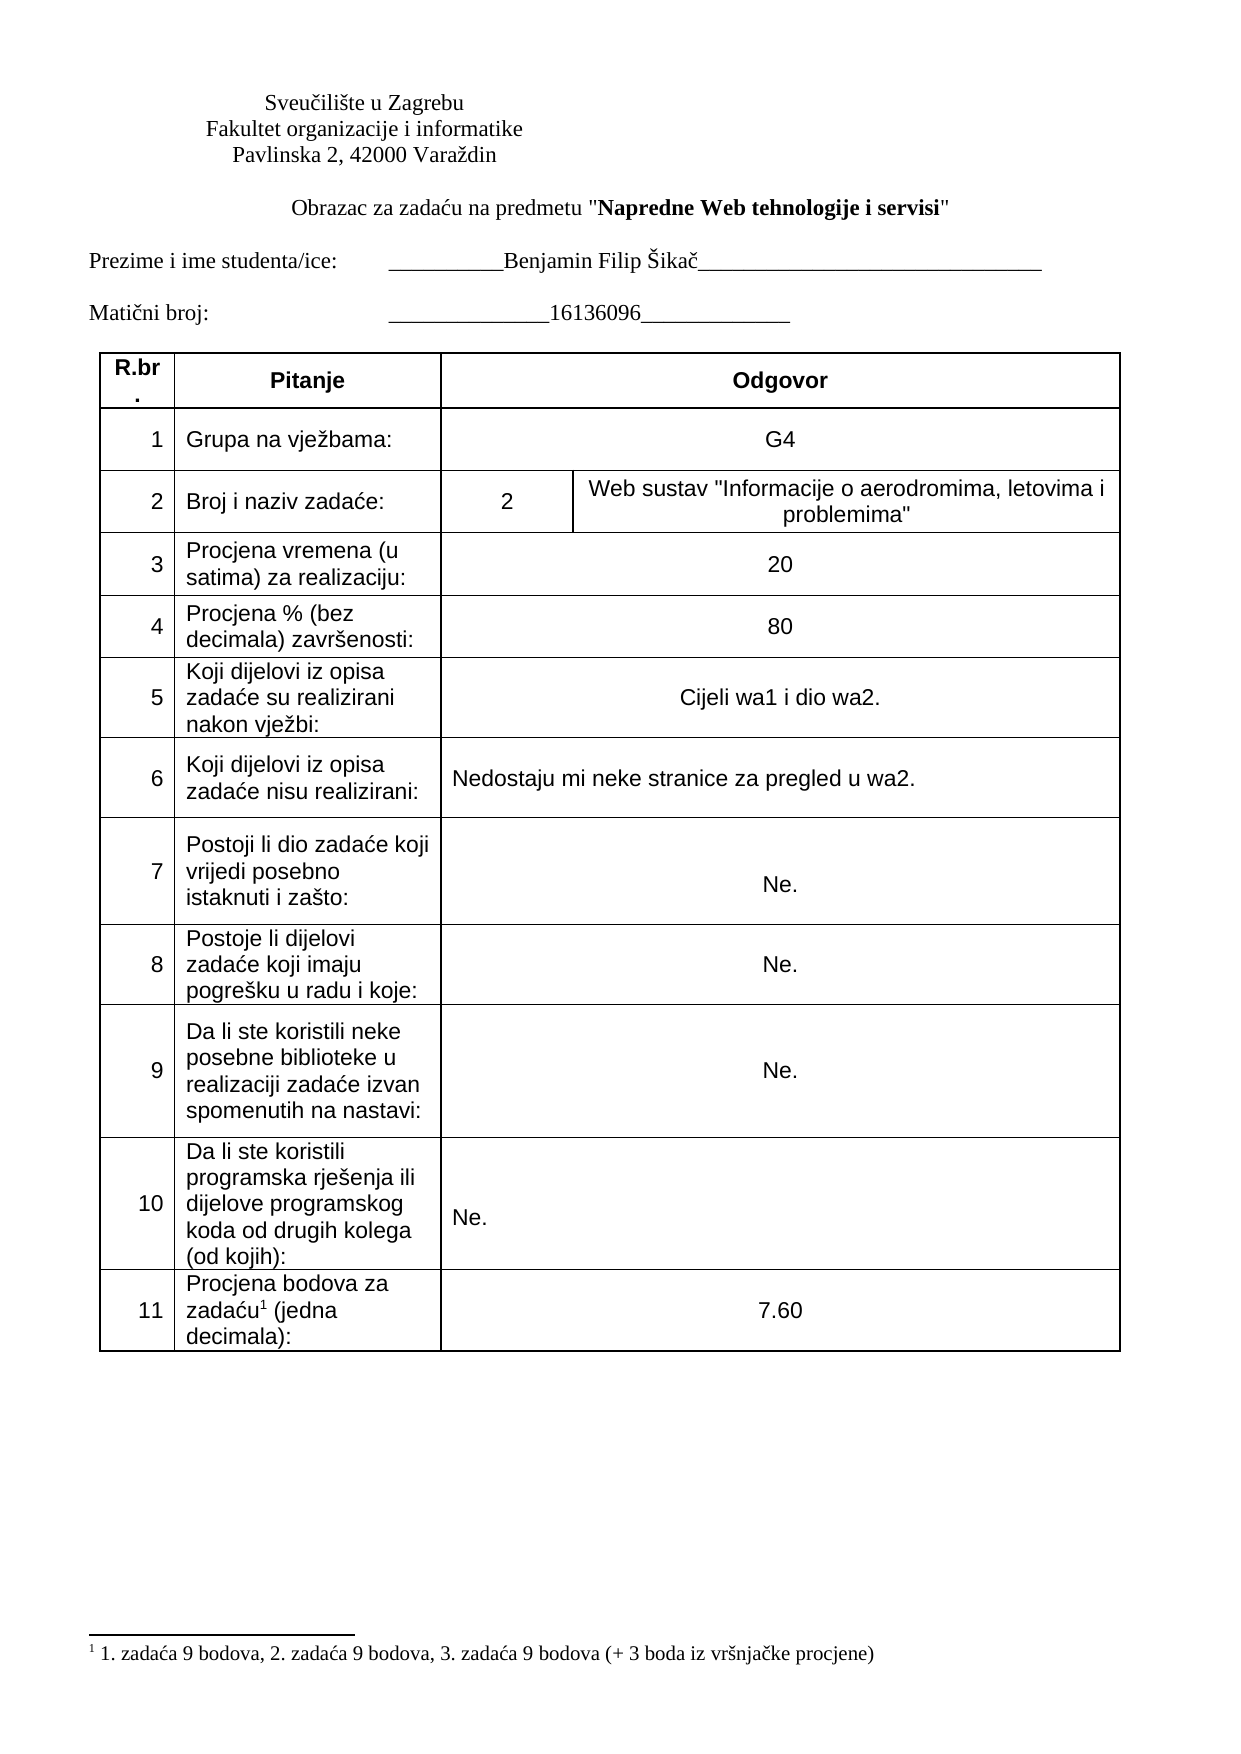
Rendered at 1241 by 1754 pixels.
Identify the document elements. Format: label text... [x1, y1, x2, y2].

text Sveučilište u Zagrebu [89, 89, 640, 115]
text Fakultet organizacije i informatike [89, 115, 640, 141]
text Matični broj: ______________16136096_____________ [89, 299, 1152, 326]
text Prezime i ime studenta/ice: __________Benjamin Filip Šikač______________________________ [89, 247, 1152, 273]
table_cell Procjena vremena (u satima) za realizaciju: [175, 533, 440, 594]
table_header Pitanje [175, 354, 440, 407]
table_cell 3 [101, 533, 174, 594]
table_cell 7 [101, 818, 174, 924]
table_cell 1 [101, 409, 174, 469]
table_cell 11 [101, 1270, 174, 1349]
table_cell Koji dijelovi iz opisa zadaće nisu realizirani: [175, 738, 440, 817]
table_cell 4 [101, 596, 174, 657]
table_cell Da li ste koristili neke posebne biblioteke u realizaciji zadaće izvan spomenutih na nastavi: [175, 1005, 440, 1137]
table_cell Nedostaju mi neke stranice za pregled u wa2. [442, 738, 1119, 817]
table_cell 6 [101, 738, 174, 817]
table_cell Grupa na vježbama: [175, 409, 440, 469]
table_cell Da li ste koristili programska rješenja ili dijelove programskog koda od drugih kolega (od kojih): [175, 1138, 440, 1269]
table_cell 80 [442, 596, 1119, 657]
table_cell Cijeli wa1 i dio wa2. [442, 658, 1119, 737]
table_cell Ne. [442, 1005, 1119, 1137]
table_cell 10 [101, 1138, 174, 1269]
table_cell G4 [442, 409, 1119, 469]
table_cell Ne. [442, 818, 1119, 924]
table_cell Postoji li dio zadaće koji vrijedi posebno istaknuti i zašto: [175, 818, 440, 924]
text Pavlinska 2, 42000 Varaždin [89, 141, 640, 168]
table_cell 5 [101, 658, 174, 737]
text Obrazac za zadaću na predmetu "Napredne Web tehnologije i servisi" [89, 194, 1152, 220]
table_header Odgovor [442, 354, 1119, 407]
table_cell 2 [442, 471, 572, 532]
table_cell Web sustav "Informacije o aerodromima, letovima i problemima" [574, 471, 1119, 532]
table_cell Ne. [442, 1138, 1119, 1269]
table_header R.br. [101, 354, 174, 407]
table_cell 8 [101, 925, 174, 1004]
table_cell 2 [101, 471, 174, 532]
table_cell Procjena % (bez decimala) završenosti: [175, 596, 440, 657]
table_cell 9 [101, 1005, 174, 1137]
table_cell Procjena bodova za zadaću (jedna decimala): [175, 1270, 440, 1349]
table_cell Postoje li dijelovi zadaće koji imaju pogrešku u radu i koje: [175, 925, 440, 1004]
table_cell Ne. [442, 925, 1119, 1004]
table_cell 7.60 [442, 1270, 1119, 1349]
table_cell Koji dijelovi iz opisa zadaće su realizirani nakon vježbi: [175, 658, 440, 737]
table_cell 20 [442, 533, 1119, 594]
table_cell Broj i naziv zadaće: [175, 471, 440, 532]
